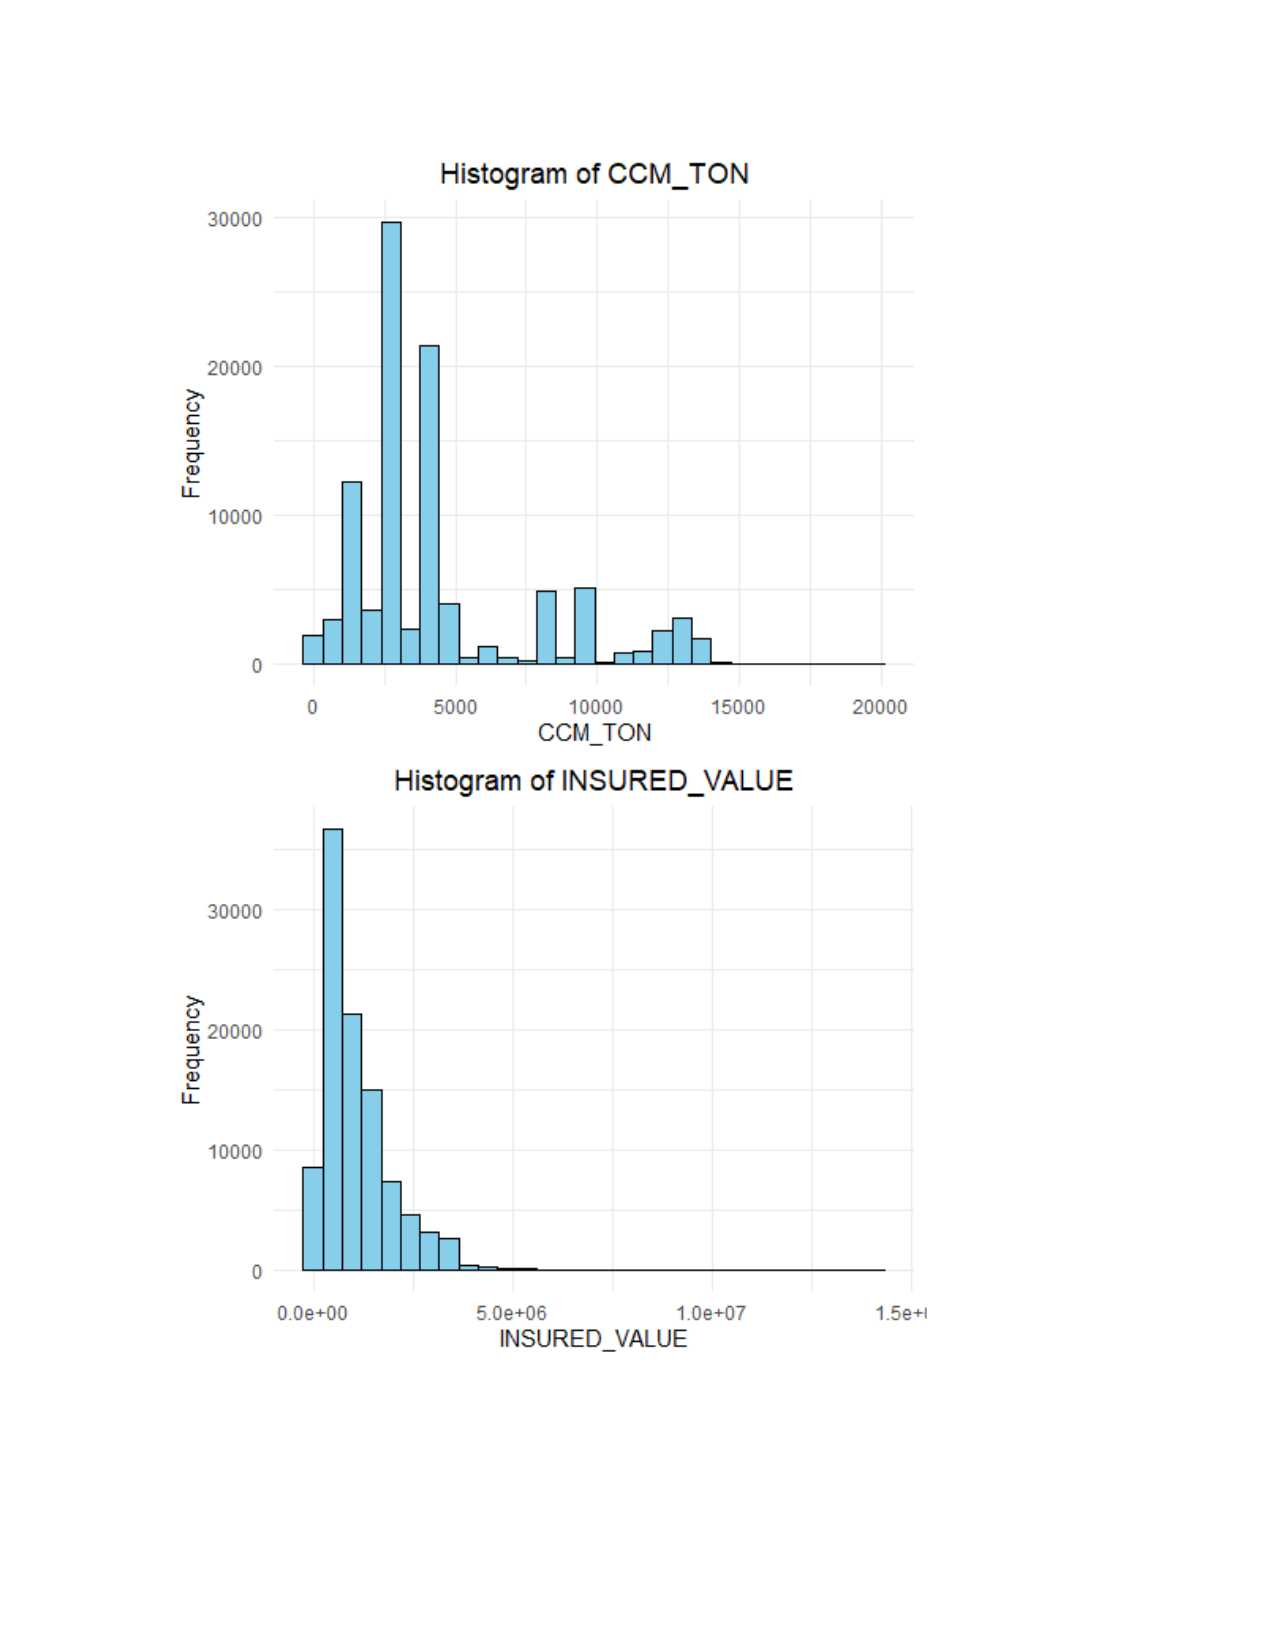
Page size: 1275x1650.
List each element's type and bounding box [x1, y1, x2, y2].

picture [168, 150, 927, 1363]
